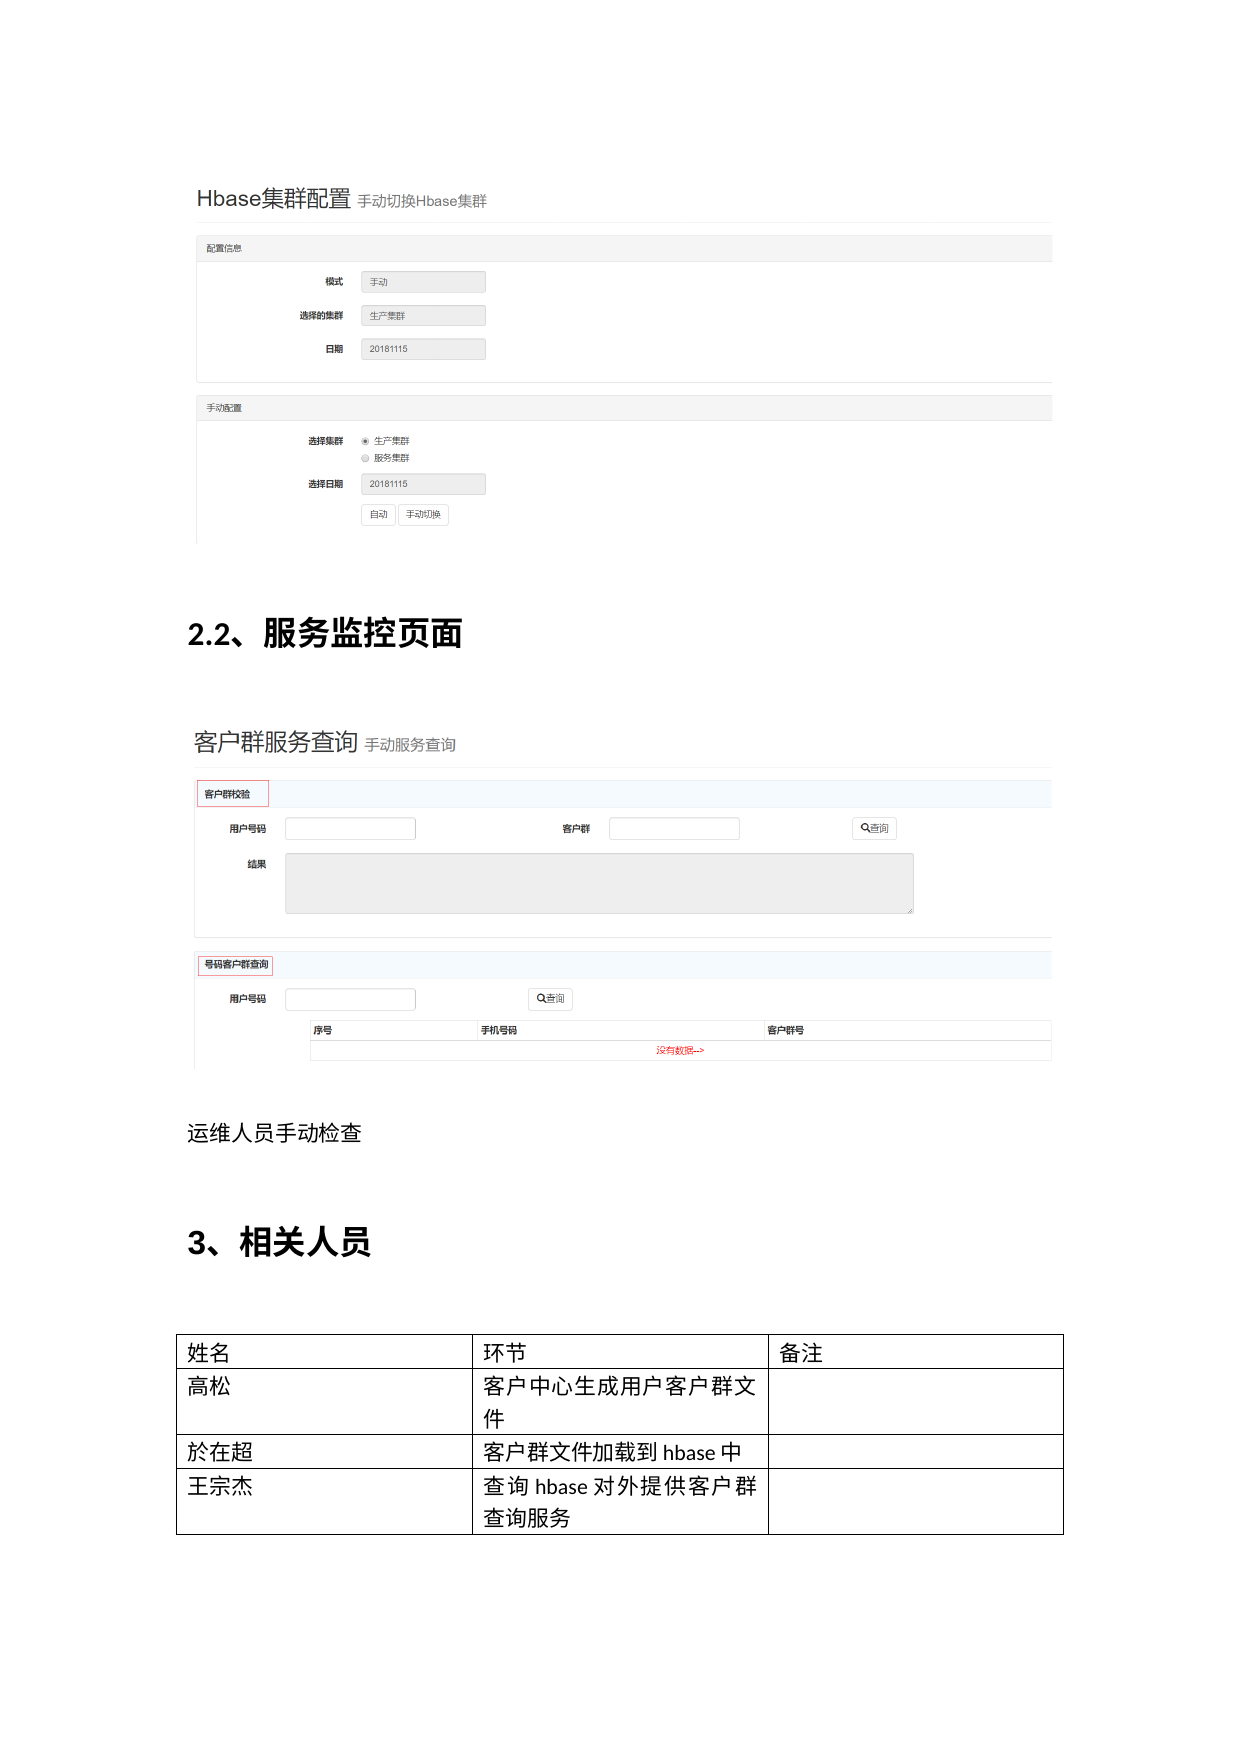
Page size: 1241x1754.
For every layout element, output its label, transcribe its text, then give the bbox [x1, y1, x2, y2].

table_header 环节 [473, 1335, 768, 1368]
table_cell 王宗杰 [177, 1469, 472, 1533]
table_cell [769, 1469, 1063, 1533]
table_cell [769, 1369, 1063, 1434]
table_cell 查询hbase对外提供客户群查询服务 [473, 1469, 768, 1533]
text 运维人员手动检查 [187, 1116, 1053, 1148]
table_cell 於在超 [177, 1435, 472, 1467]
picture [187, 162, 1053, 544]
picture [187, 725, 1052, 1069]
table_cell 客户中心生成用户客户群文件 [473, 1369, 768, 1434]
table_header 备注 [769, 1335, 1063, 1368]
table_cell 客户群文件加载到hbase中 [473, 1435, 768, 1467]
subtitle 2.2、服务监控页面 [187, 544, 1053, 664]
subtitle 3、相关人员 [187, 1208, 1053, 1273]
table_header 姓名 [177, 1335, 472, 1368]
table_cell [769, 1435, 1063, 1467]
table_cell 高松 [177, 1369, 472, 1434]
